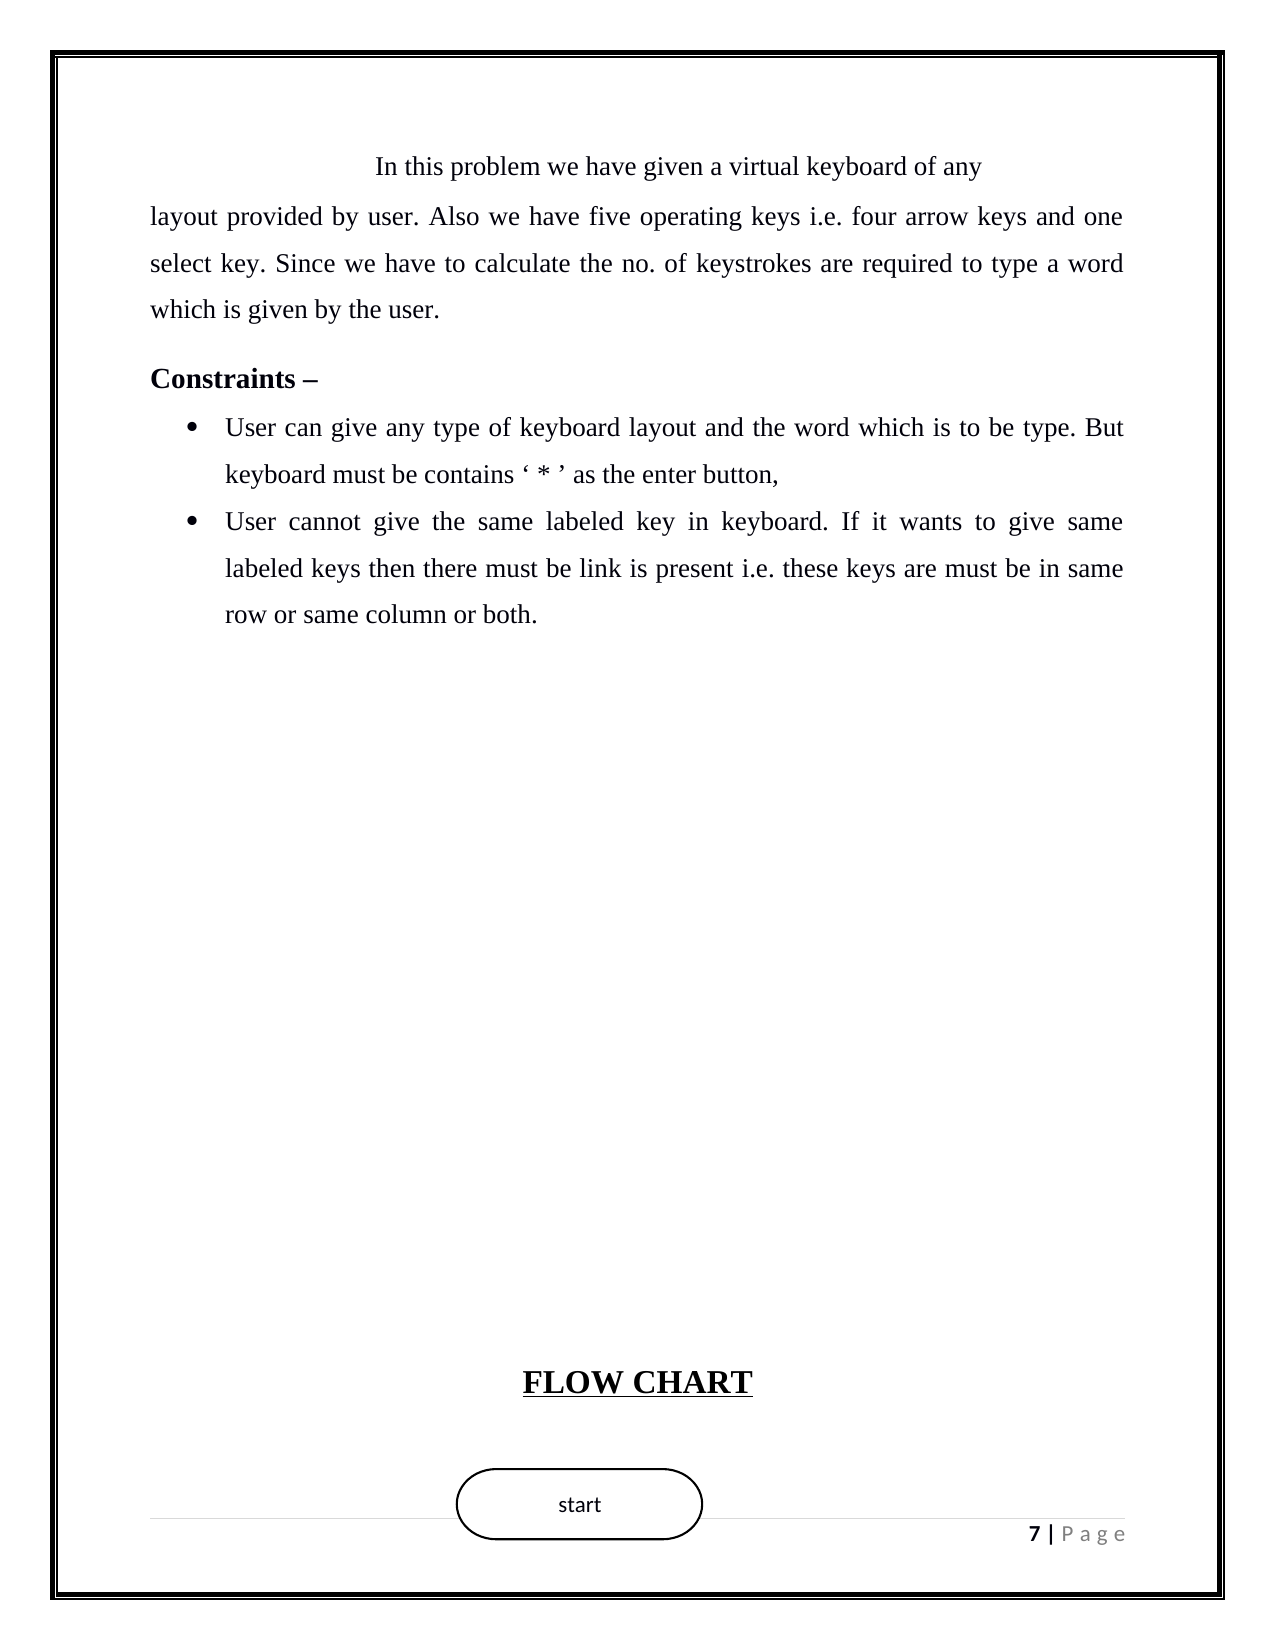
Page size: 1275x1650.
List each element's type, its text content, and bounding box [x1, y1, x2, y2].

text In this problem we have given a virtual keyboard of any [225, 150, 1125, 181]
text layout provided by user. Also we have five operating keys i.e. four arrow keys and one select key. Since we have to calculate the no. of keystrokes are required to type a word which is given by the user. [150, 200, 1125, 325]
list User can give any type of keyboard layout and the word which is to be type. But keyboard must be contains ‘ * ’ as the enter button, [187, 411, 1125, 489]
list User cannot give the same labeled key in keyboard. If it wants to give same labeled keys then there must be link is present i.e. these keys are must be in same row or same column or both. [187, 505, 1125, 629]
text FLOW CHART [150, 1362, 1125, 1401]
text Constraints – [150, 361, 1125, 395]
